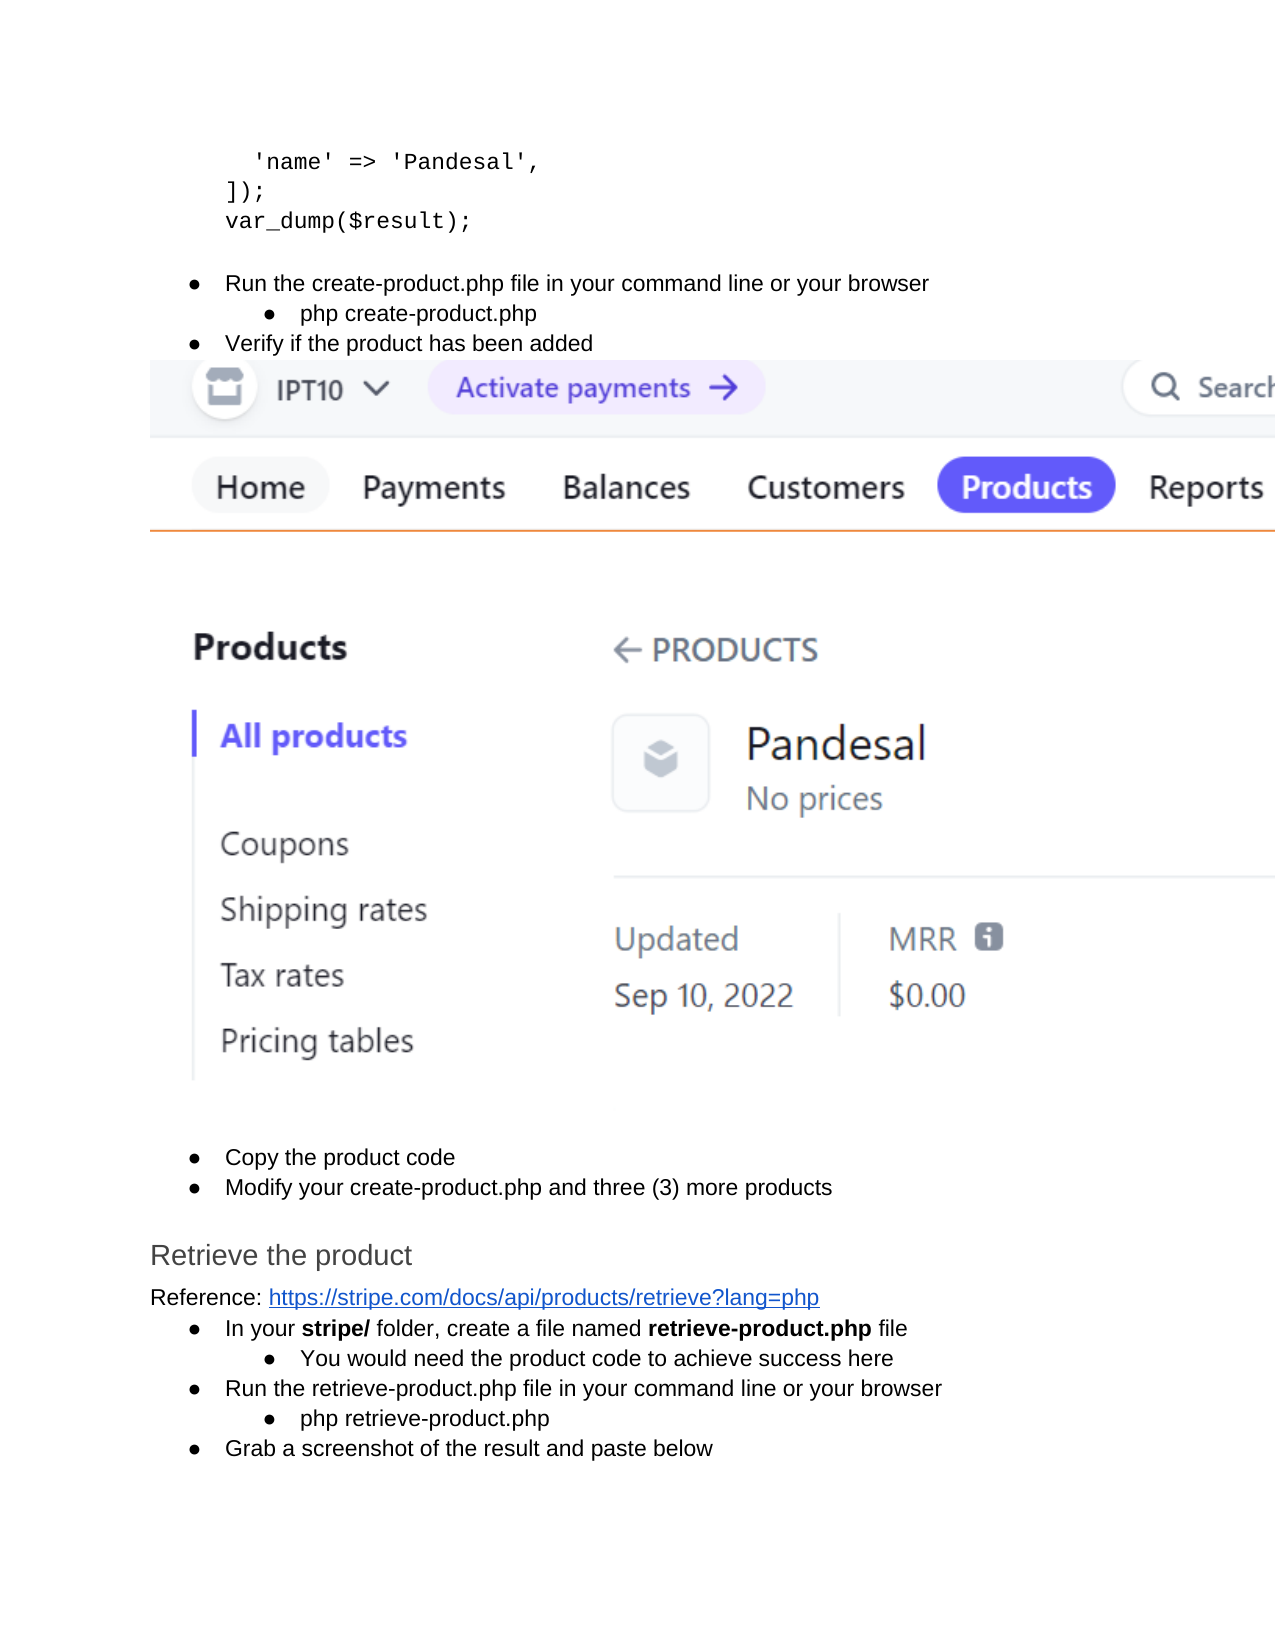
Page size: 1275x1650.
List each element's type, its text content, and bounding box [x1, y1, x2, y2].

text var_dump($result); [225, 209, 1125, 236]
text 'name' => 'Pandesal', [225, 150, 1125, 176]
list Grab a screenshot of the result and paste below [187, 1435, 1125, 1462]
list In your stripe/ folder, create a file named retrieve-product.php file [187, 1314, 1125, 1341]
text Reference: https://stripe.com/docs/api/products/retrieve?lang=php [150, 1284, 1125, 1311]
list Modify your create-product.php and three (3) more products [187, 1174, 1125, 1200]
list Run the retrieve-product.php file in your command line or your browser [187, 1375, 1125, 1401]
list php create-product.php [262, 300, 1125, 326]
list php retrieve-product.php [262, 1405, 1125, 1432]
list Copy the product code [187, 1144, 1125, 1170]
picture [150, 360, 1275, 1140]
list You would need the product code to achieve success here [262, 1345, 1125, 1371]
list Run the create-product.php file in your command line or your browser [187, 269, 1125, 296]
list Verify if the product has been added [187, 330, 1125, 356]
subtitle Retrieve the product [150, 1237, 1125, 1271]
text ]); [225, 180, 1125, 206]
